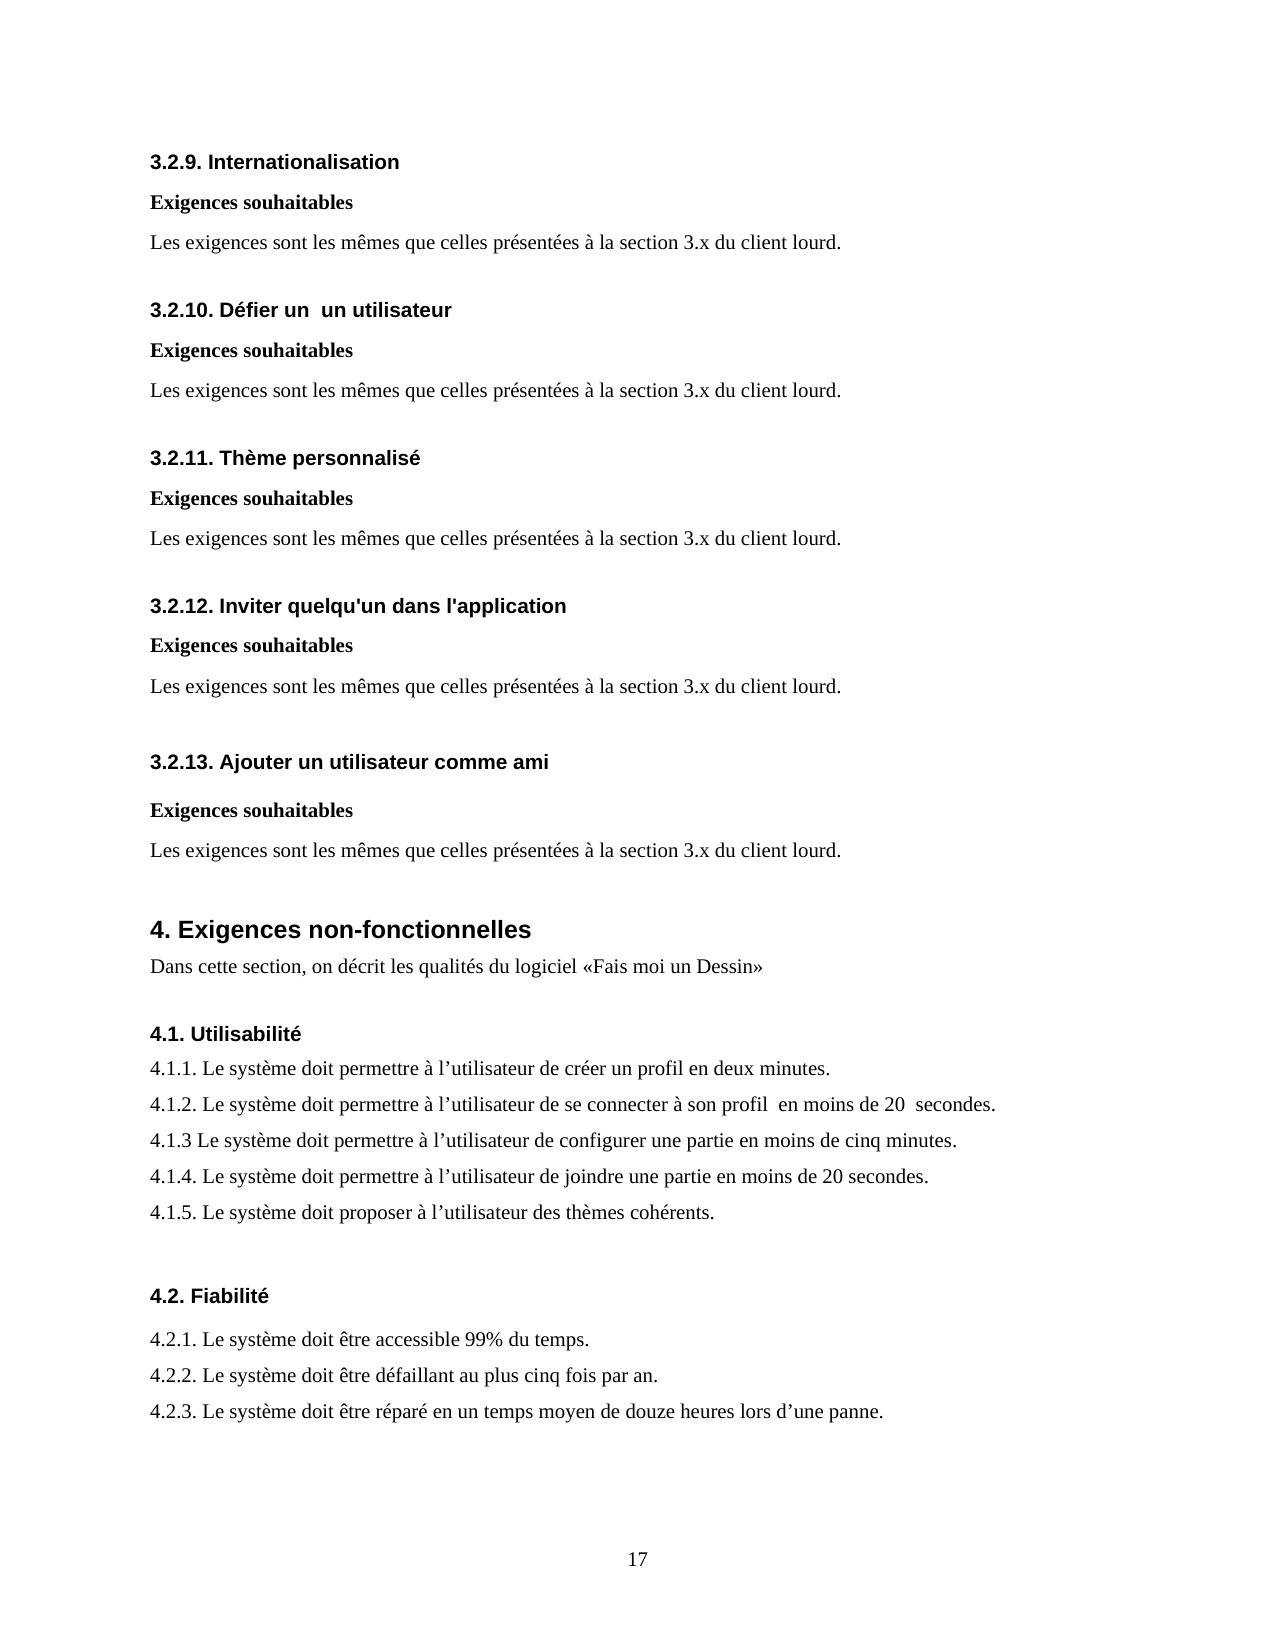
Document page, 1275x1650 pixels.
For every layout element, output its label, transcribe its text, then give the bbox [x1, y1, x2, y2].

subtitle 4.1. Utilisabilité [150, 1022, 1125, 1046]
subtitle 3.2.10. Défier un un utilisateur [150, 298, 1125, 322]
text Exigences souhaitables [150, 633, 1125, 657]
text 4.1.4. Le système doit permettre à l’utilisateur de joindre une partie en moins de 20 secondes. [150, 1164, 1125, 1188]
subtitle 3.2.13. Ajouter un utilisateur comme ami [150, 750, 1125, 774]
text Dans cette section, on décrit les qualités du logiciel «Fais moi un Dessin» [150, 954, 1125, 978]
subtitle 3.2.11. Thème personnalisé [150, 446, 1125, 469]
text Exigences souhaitables [150, 338, 1125, 362]
subtitle 4.2. Fiabilité [150, 1284, 1125, 1308]
text Exigences souhaitables [150, 486, 1125, 510]
text 4.2.2. Le système doit être défaillant au plus cinq fois par an. [150, 1363, 1125, 1387]
text 4.1.5. Le système doit proposer à l’utilisateur des thèmes cohérents. [150, 1200, 1125, 1224]
text 4.1.1. Le système doit permettre à l’utilisateur de créer un profil en deux minutes. [150, 1056, 1125, 1080]
subtitle 3.2.9. Internationalisation [150, 150, 1125, 174]
text Les exigences sont les mêmes que celles présentées à la section 3.x du client lourd. [150, 526, 1125, 550]
text 4.1.2. Le système doit permettre à l’utilisateur de se connecter à son profil en moins de 20 secondes. [150, 1092, 1125, 1116]
text 4.1.3 Le système doit permettre à l’utilisateur de configurer une partie en moins de cinq minutes. [150, 1128, 1125, 1152]
text Les exigences sont les mêmes que celles présentées à la section 3.x du client lourd. [150, 378, 1125, 402]
text Les exigences sont les mêmes que celles présentées à la section 3.x du client lourd. [150, 838, 1125, 862]
text 4.2.1. Le système doit être accessible 99% du temps. [150, 1327, 1125, 1351]
text 4.2.3. Le système doit être réparé en un temps moyen de douze heures lors d’une panne. [150, 1399, 1125, 1423]
subtitle 3.2.12. Inviter quelqu'un dans l'application [150, 593, 1125, 617]
text Exigences souhaitables [150, 190, 1125, 214]
text Exigences souhaitables [150, 798, 1125, 822]
subtitle 4. Exigences non-fonctionnelles [150, 915, 1125, 944]
text Les exigences sont les mêmes que celles présentées à la section 3.x du client lourd. [150, 673, 1125, 698]
text Les exigences sont les mêmes que celles présentées à la section 3.x du client lourd. [150, 230, 1125, 254]
